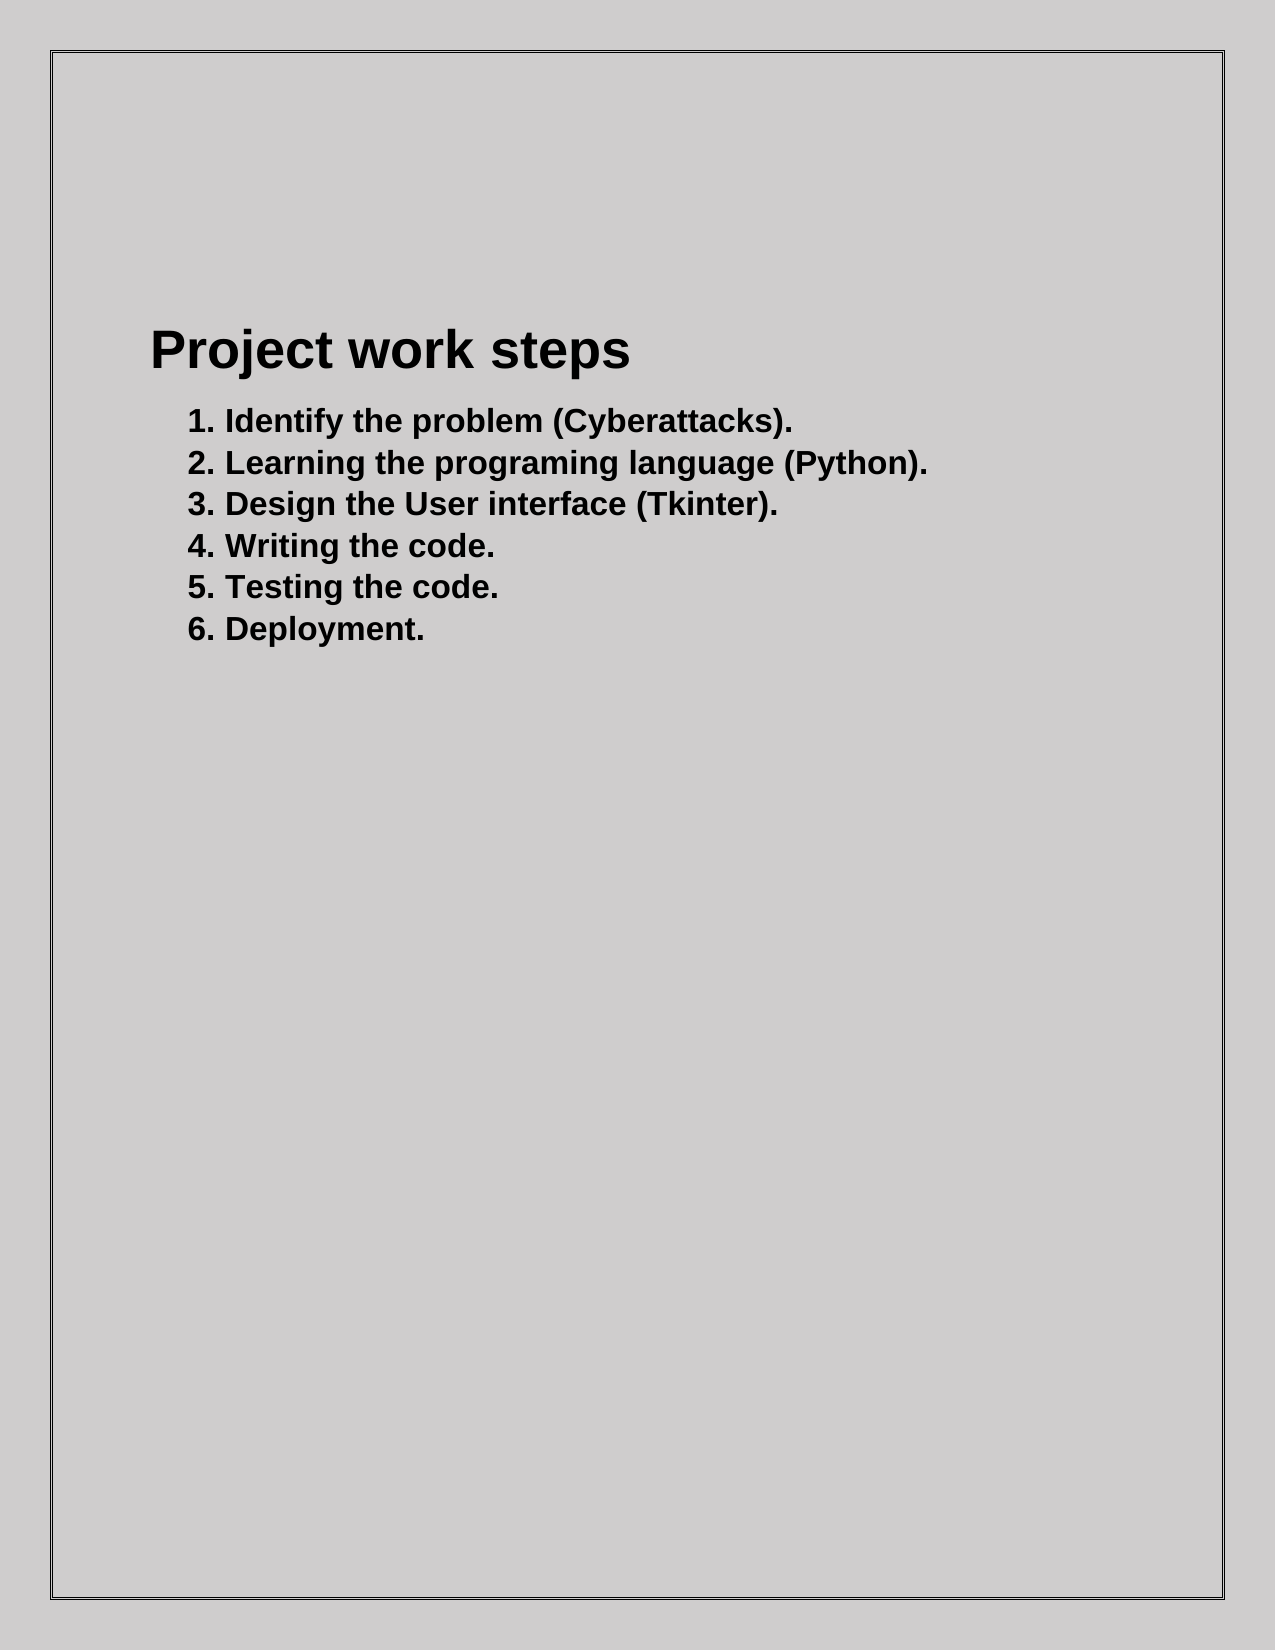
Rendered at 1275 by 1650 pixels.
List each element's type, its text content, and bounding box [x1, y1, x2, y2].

list Testing the code. [187, 567, 1125, 606]
list Identify the problem (Cyberattacks). [187, 402, 1125, 440]
list Design the User interface (Tkinter). [187, 484, 1125, 523]
list Deployment. [187, 609, 1125, 647]
list Learning the programing language (Python). [187, 443, 1125, 481]
text Project work steps [150, 318, 1125, 380]
list Writing the code. [187, 526, 1125, 564]
